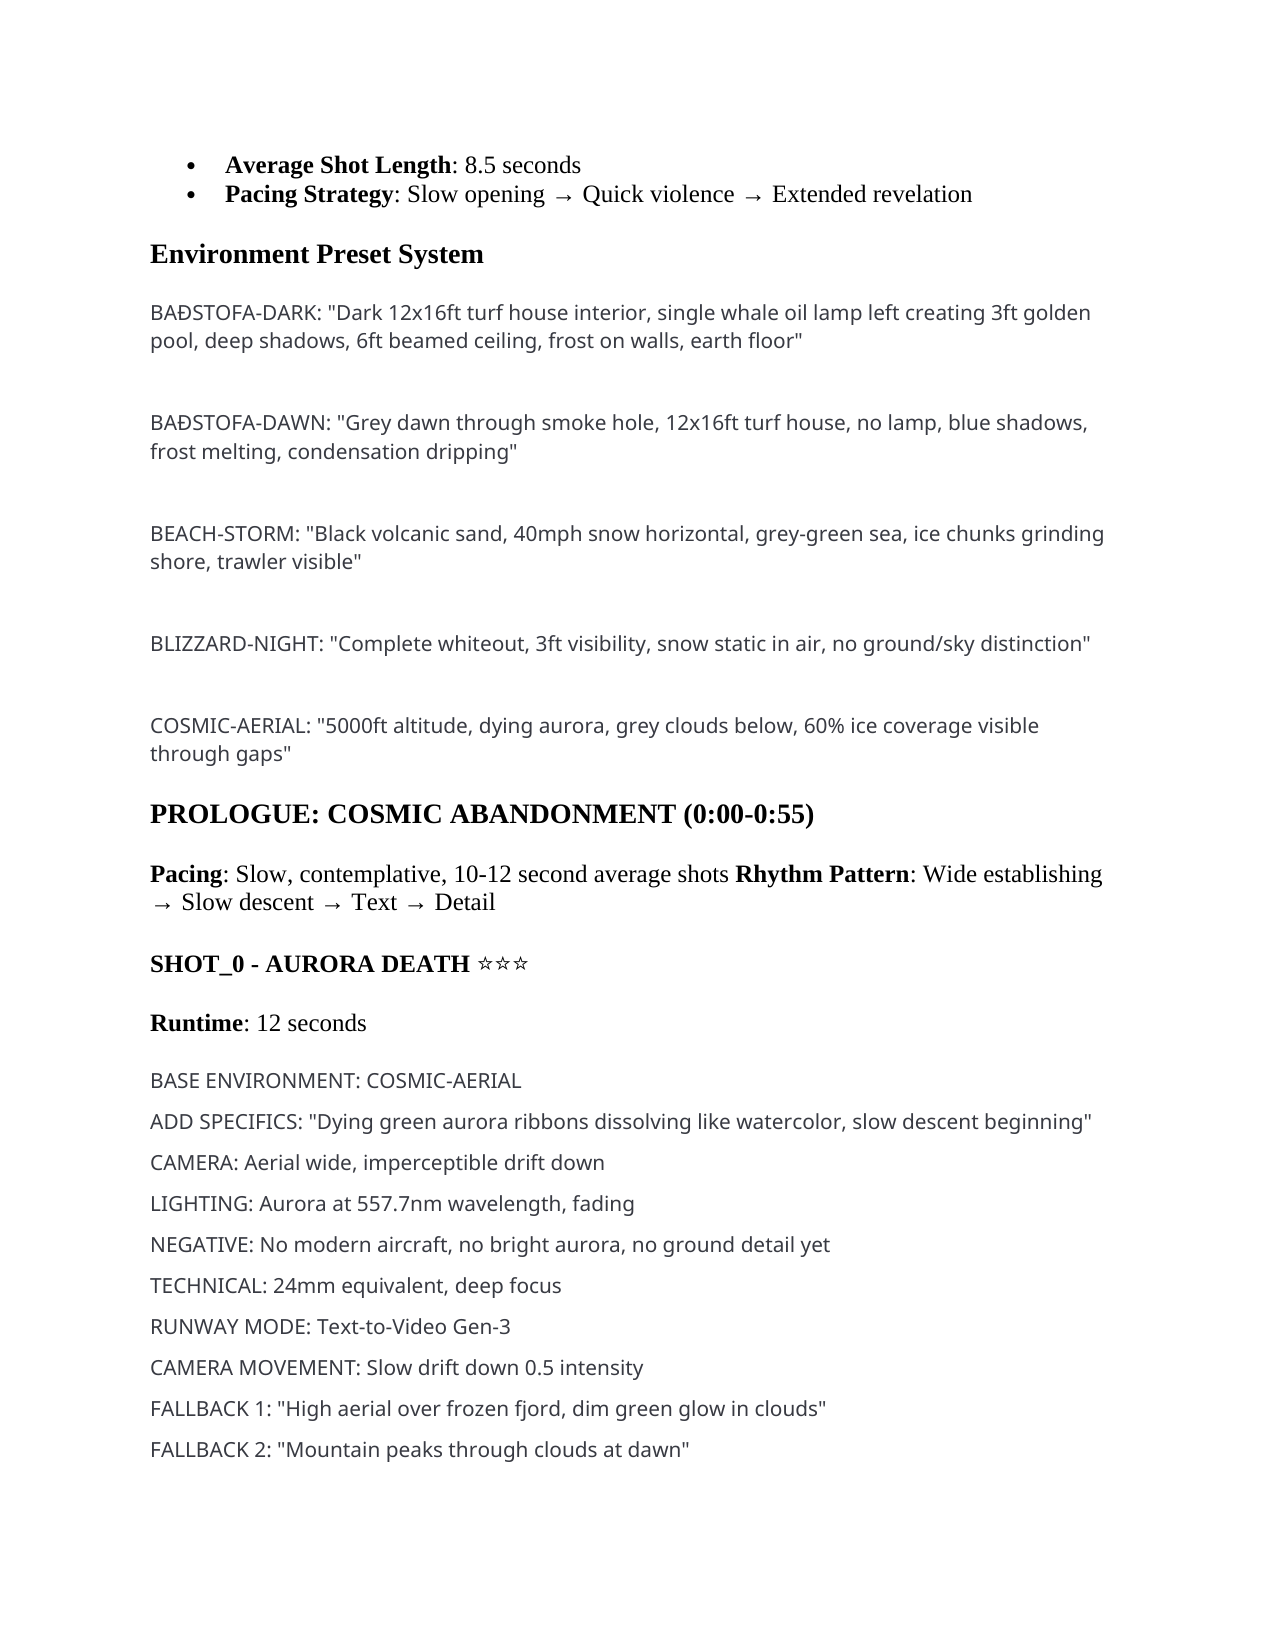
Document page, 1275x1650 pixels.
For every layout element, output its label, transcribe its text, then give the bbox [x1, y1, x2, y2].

text COSMIC-AERIAL: "5000ft altitude, dying aurora, grey clouds below, 60% ice coverage visible through gaps" [150, 711, 1125, 768]
text NEGATIVE: No modern aircraft, no bright aurora, no ground detail yet [150, 1230, 1125, 1259]
text RUNWAY MODE: Text-to-Video Gen-3 [150, 1312, 1125, 1341]
text CAMERA MOVEMENT: Slow drift down 0.5 intensity [150, 1353, 1125, 1381]
text ADD SPECIFICS: "Dying green aurora ribbons dissolving like watercolor, slow descent beginning" [150, 1107, 1125, 1136]
text BLIZZARD-NIGHT: "Complete whiteout, 3ft visibility, snow static in air, no ground/sky distinction" [150, 629, 1125, 658]
text BEACH-STORM: "Black volcanic sand, 40mph snow horizontal, grey-green sea, ice chunks grinding shore, trawler visible" [150, 519, 1125, 576]
list Average Shot Length: 8.5 seconds [187, 150, 1125, 179]
text LIGHTING: Aurora at 557.7nm wavelength, fading [150, 1189, 1125, 1218]
text FALLBACK 2: "Mountain peaks through clouds at dawn" [150, 1435, 1125, 1463]
text Runtime: 12 seconds [150, 1008, 1125, 1037]
text FALLBACK 1: "High aerial over frozen fjord, dim green glow in clouds" [150, 1394, 1125, 1422]
text BAÐSTOFA-DAWN: "Grey dawn through smoke hole, 12x16ft turf house, no lamp, blue shadows, frost melting, condensation dripping" [150, 408, 1125, 465]
list Pacing Strategy: Slow opening → Quick violence → Extended revelation [187, 179, 1125, 207]
text SHOT_0 - AURORA DEATH ⭐⭐⭐ [150, 945, 1125, 979]
text BASE ENVIRONMENT: COSMIC-AERIAL [150, 1066, 1125, 1095]
text Environment Preset System [150, 237, 1125, 269]
text BAÐSTOFA-DARK: "Dark 12x16ft turf house interior, single whale oil lamp left creating 3ft golden pool, deep shadows, 6ft beamed ceiling, frost on walls, earth floor" [150, 298, 1125, 355]
text TECHNICAL: 24mm equivalent, deep focus [150, 1271, 1125, 1299]
text Pacing: Slow, contemplative, 10-12 second average shots Rhythm Pattern: Wide establishing → Slow descent → Text → Detail [150, 859, 1125, 916]
text CAMERA: Aerial wide, imperceptible drift down [150, 1148, 1125, 1177]
text PROLOGUE: COSMIC ABANDONMENT (0:00-0:55) [150, 797, 1125, 829]
